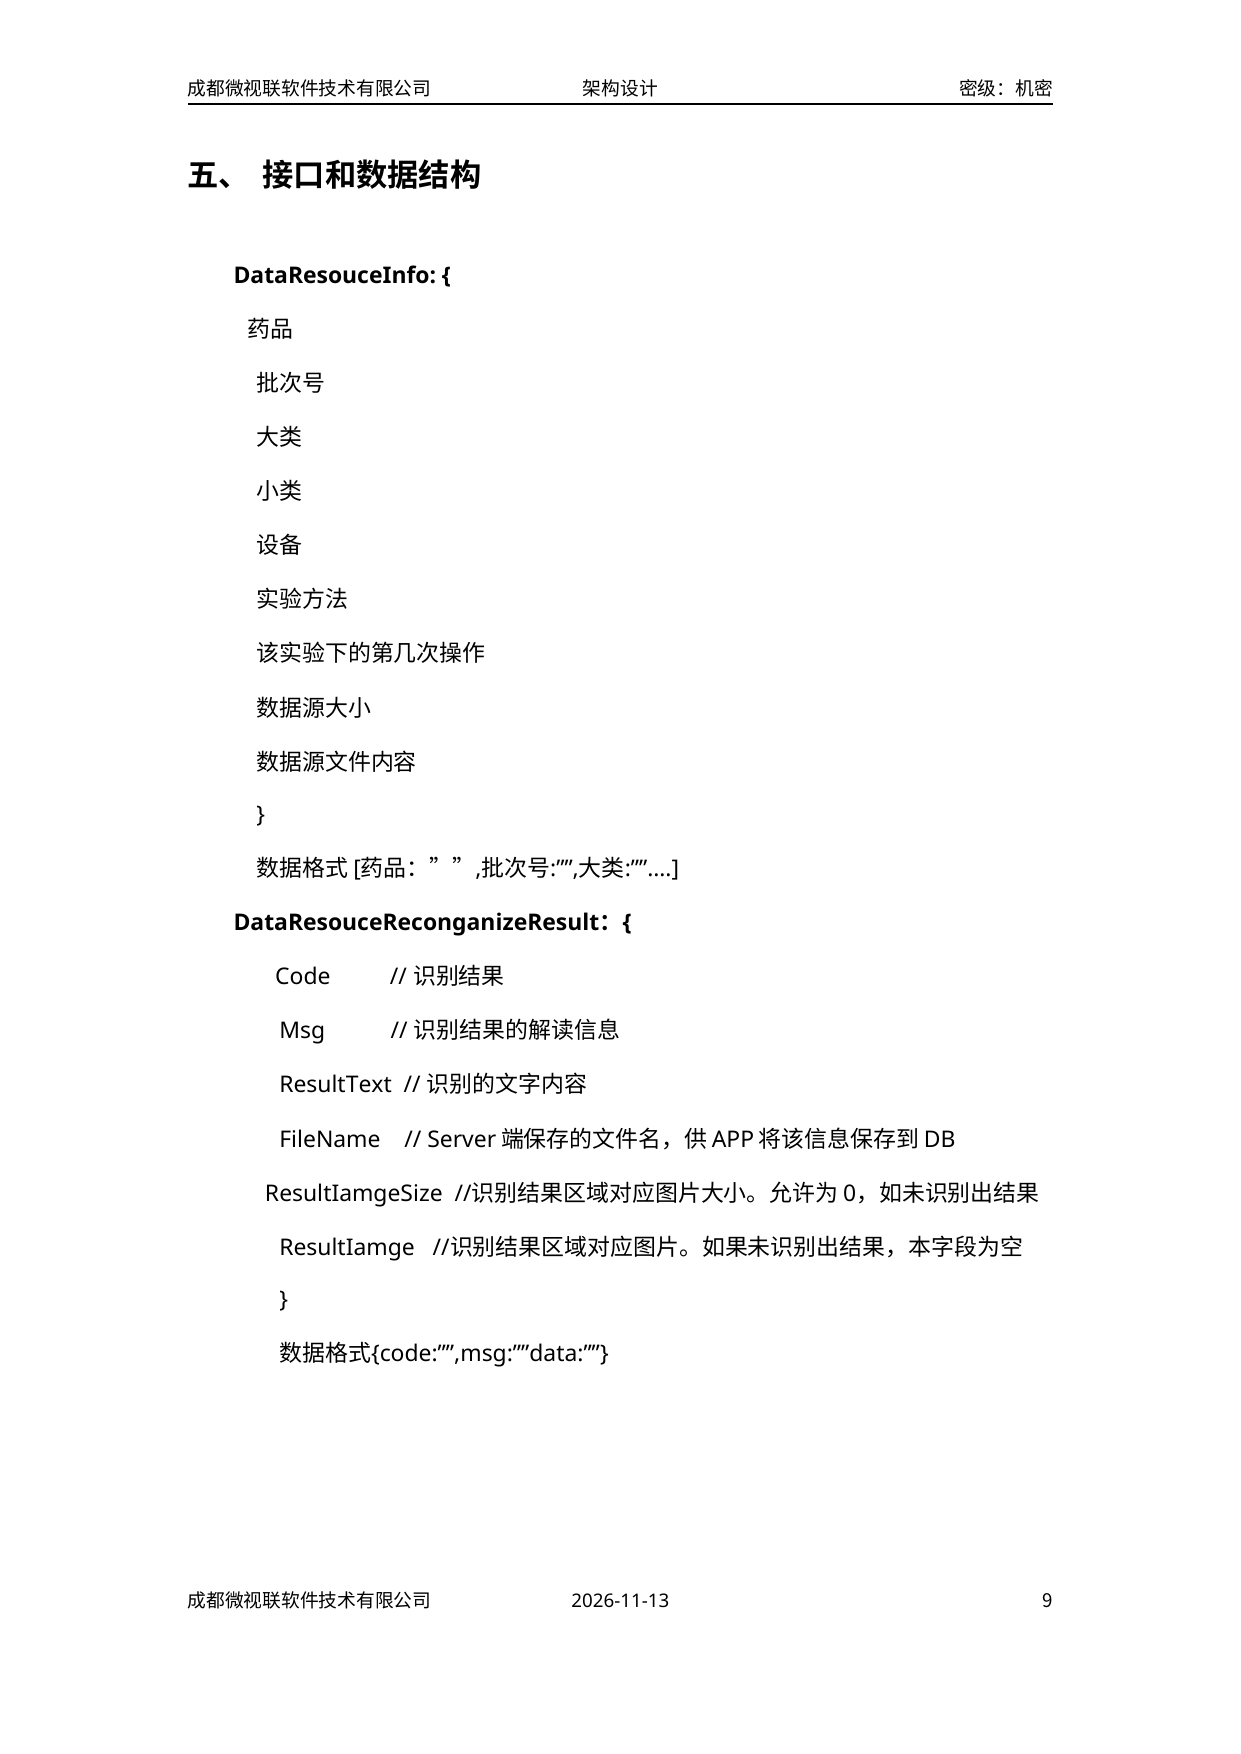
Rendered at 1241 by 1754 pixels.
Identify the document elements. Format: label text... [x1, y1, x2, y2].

text 批次号 [187, 365, 1053, 398]
text 该实验下的第几次操作 [187, 635, 1053, 668]
text ResultIamge //识别结果区域对应图片。如果未识别出结果，本字段为空 [187, 1229, 1053, 1262]
text 小类 [187, 473, 1053, 506]
text ResultText // 识别的文字内容 [187, 1066, 1053, 1099]
text 设备 [187, 527, 1053, 560]
text Code // 识别结果 [187, 958, 1053, 991]
text 大类 [187, 419, 1053, 452]
text Msg // 识别结果的解读信息 [187, 1012, 1053, 1045]
text } [187, 1283, 1053, 1314]
text 药品 [187, 311, 1053, 344]
subtitle 接口和数据结构 [187, 150, 1053, 195]
text FileName // Server端保存的文件名，供APP将该信息保存到DB [187, 1120, 1053, 1154]
text DataResouceReconganizeResult：{ [187, 904, 1053, 937]
text 数据格式 [药品：””,批次号:””,大类:””….] [187, 849, 1053, 883]
text ResultIamgeSize //识别结果区域对应图片大小。允许为0，如未识别出结果 [187, 1174, 1053, 1208]
text 实验方法 [187, 581, 1053, 614]
text 数据源文件内容 [187, 743, 1053, 777]
text DataResouceInfo: { [187, 259, 1053, 290]
text } [187, 797, 1053, 829]
text 数据源大小 [187, 689, 1053, 723]
text 数据格式{code:””,msg:””data:””} [187, 1335, 1053, 1368]
